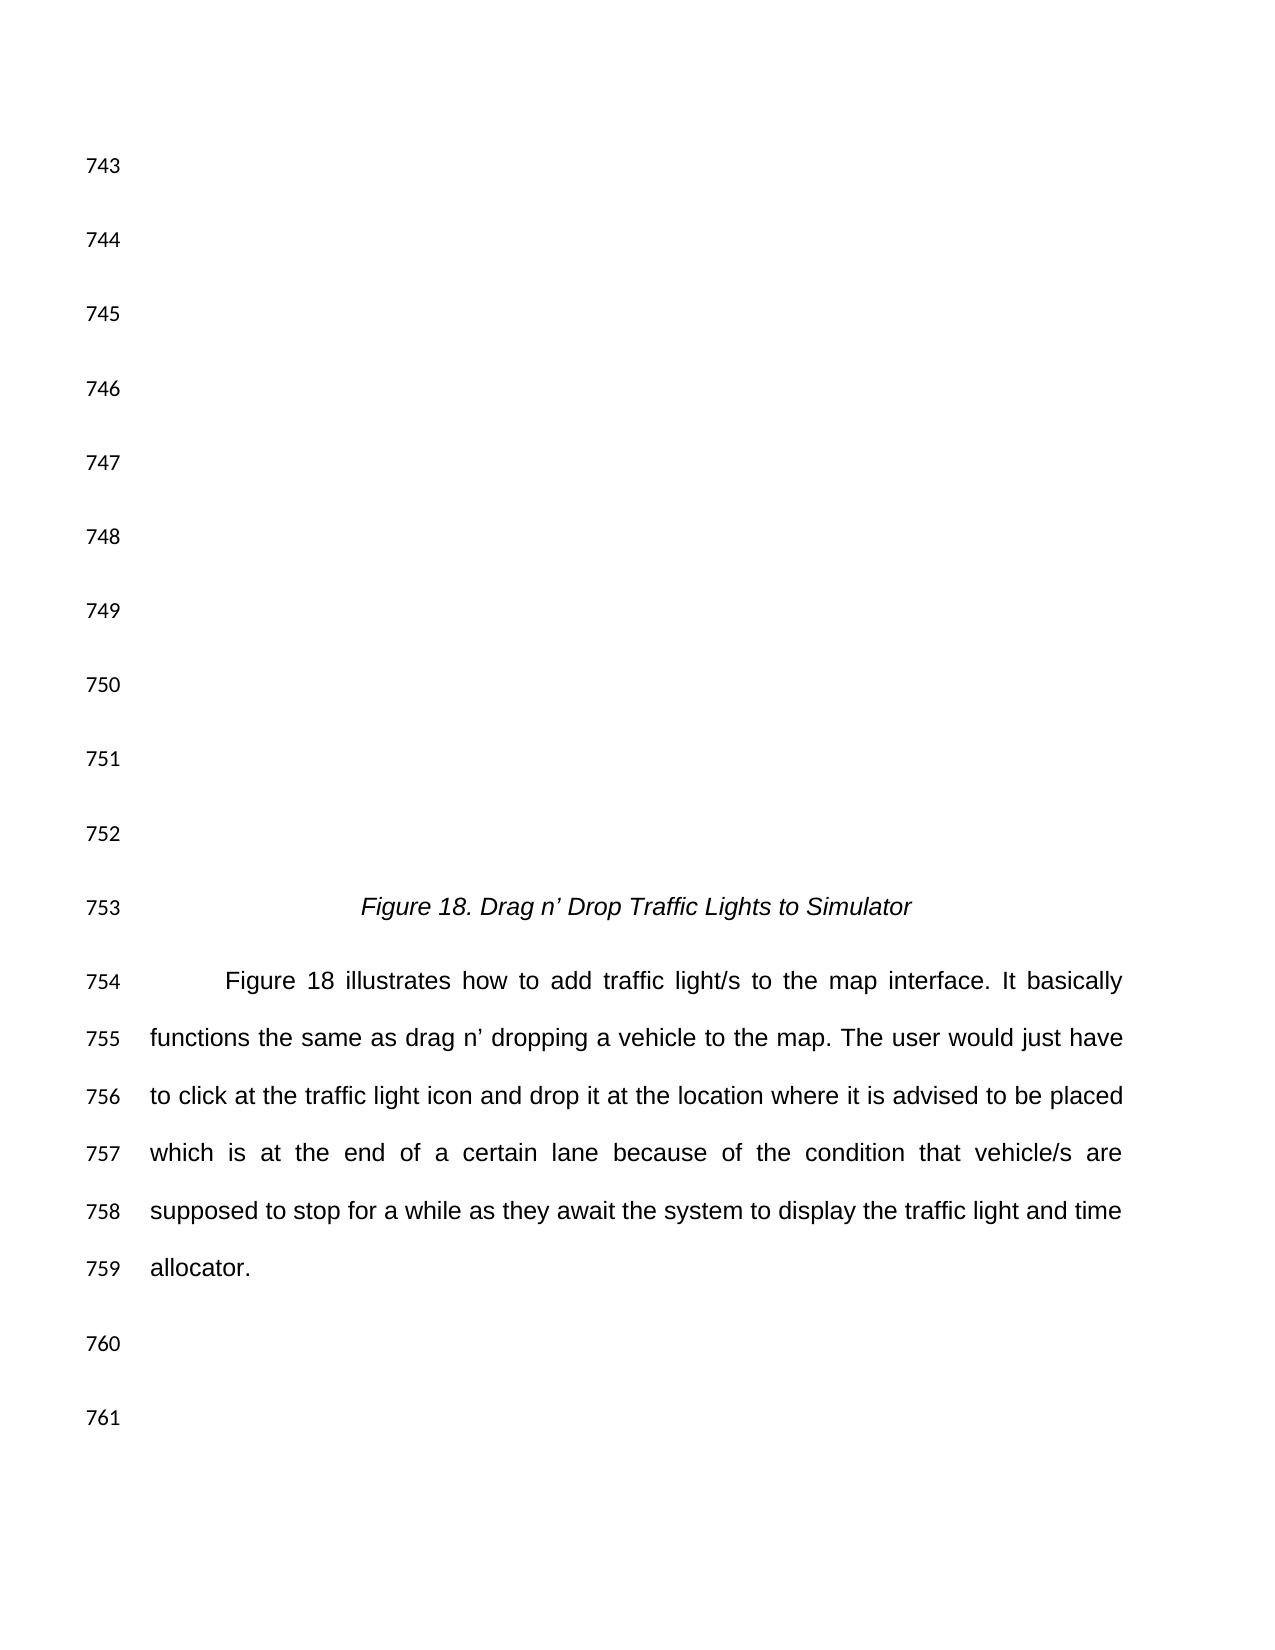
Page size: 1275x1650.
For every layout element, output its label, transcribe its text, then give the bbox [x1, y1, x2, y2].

text Figure 18. Drag n’ Drop Traffic Lights to Simulator [150, 892, 1125, 920]
text Figure 18 illustrates how to add traffic light/s to the map interface. It basically functions the same as drag n’ dropping a vehicle to the map. The user would just have to click at the traffic light icon and drop it at the location where it is advised to be placed which is at the end of a certain lane because of the condition that vehicle/s are supposed to stop for a while as they await the system to display the traffic light and time allocator. [150, 966, 1125, 1282]
